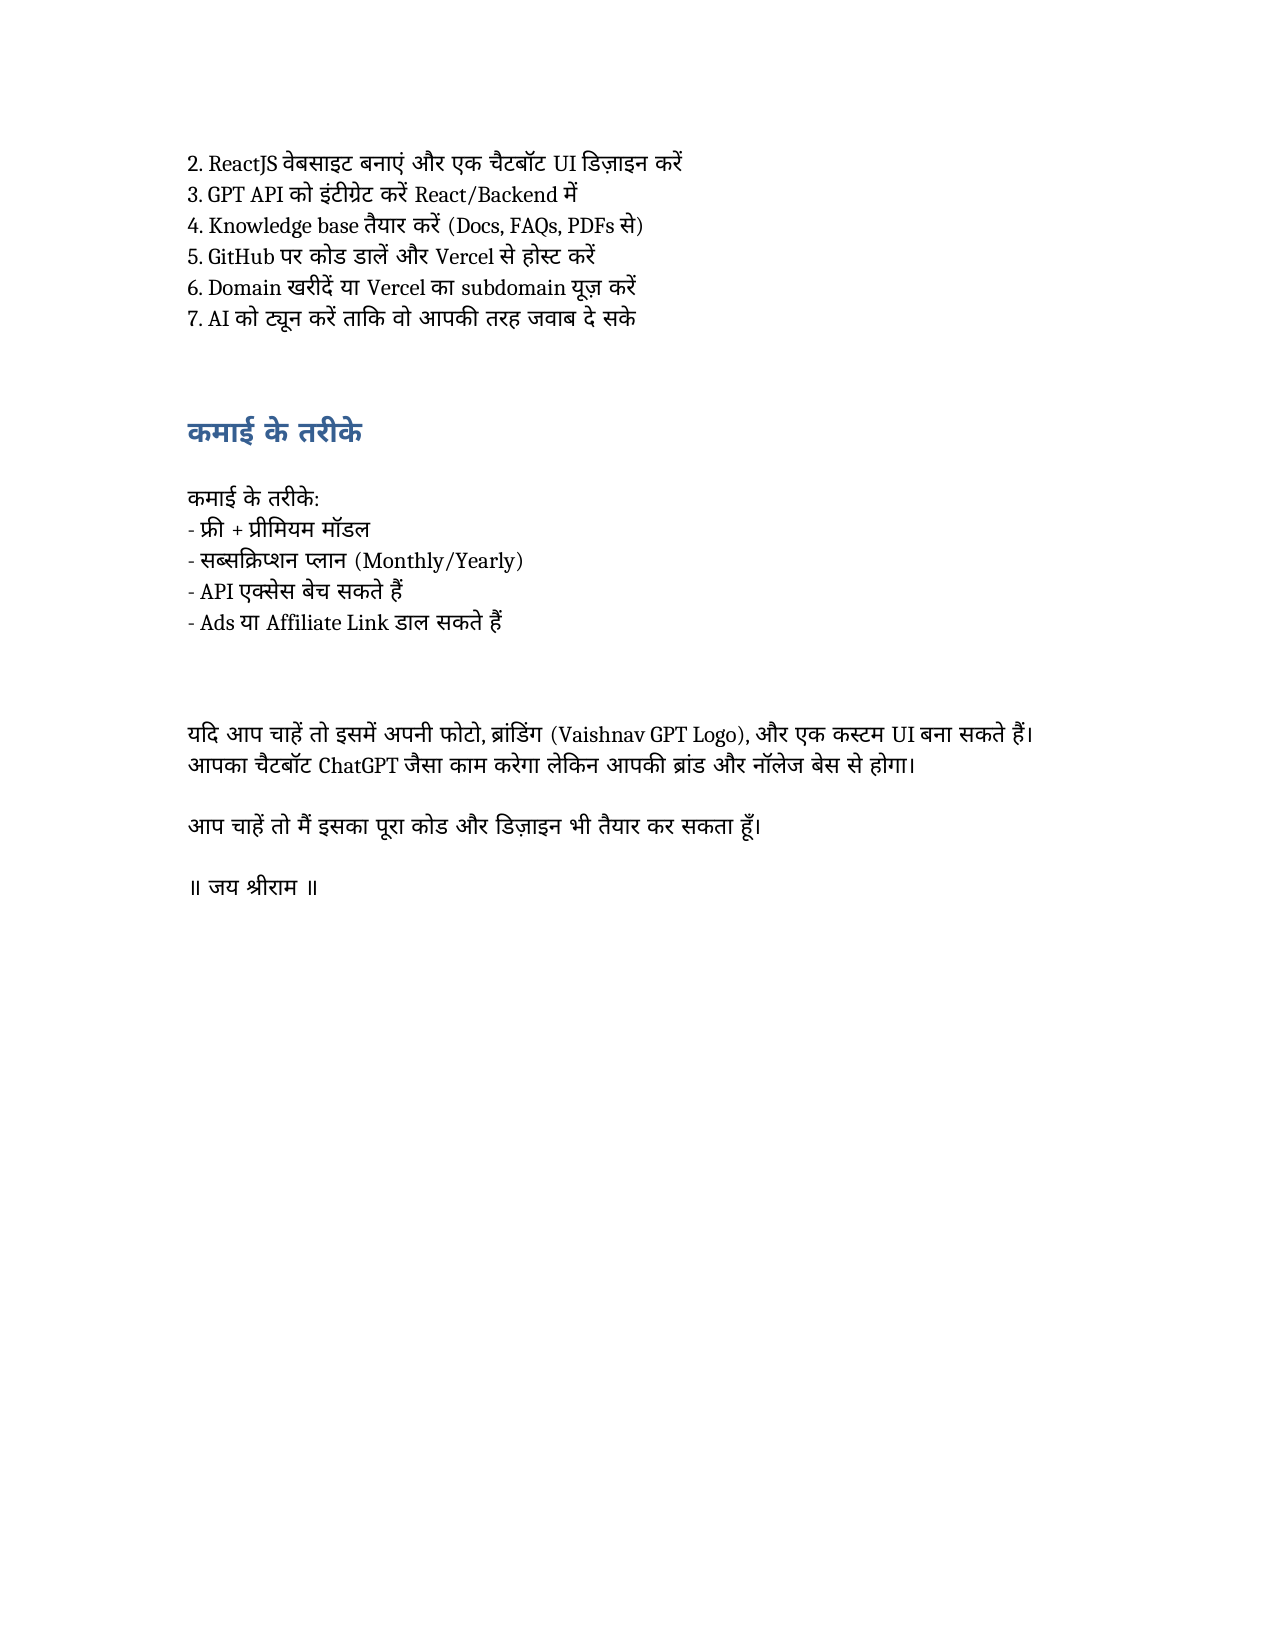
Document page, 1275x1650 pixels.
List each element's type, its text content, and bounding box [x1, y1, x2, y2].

subtitle कमाई के तरीके [187, 416, 1087, 450]
text कमाई के तरीके: - फ्री + प्रीमियम मॉडल - सब्सक्रिप्शन प्लान (Monthly/Yearly) - API एक्सेस बेच सकते हैं - Ads या Affiliate Link डाल सकते हैं [187, 455, 1087, 666]
text यदि आप चाहें तो इसमें अपनी फोटो, ब्रांडिंग (Vaishnav GPT Logo), और एक कस्टम UI बना सकते हैं। आपका चैटबॉट ChatGPT जैसा काम करेगा लेकिन आपकी ब्रांड और नॉलेज बेस से होगा। आप चाहें तो मैं इसका पूरा कोड और डिज़ाइन भी तैयार कर सकता हूँ। ॥ जय श्रीराम ॥ [187, 691, 1087, 931]
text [187, 150, 1087, 362]
